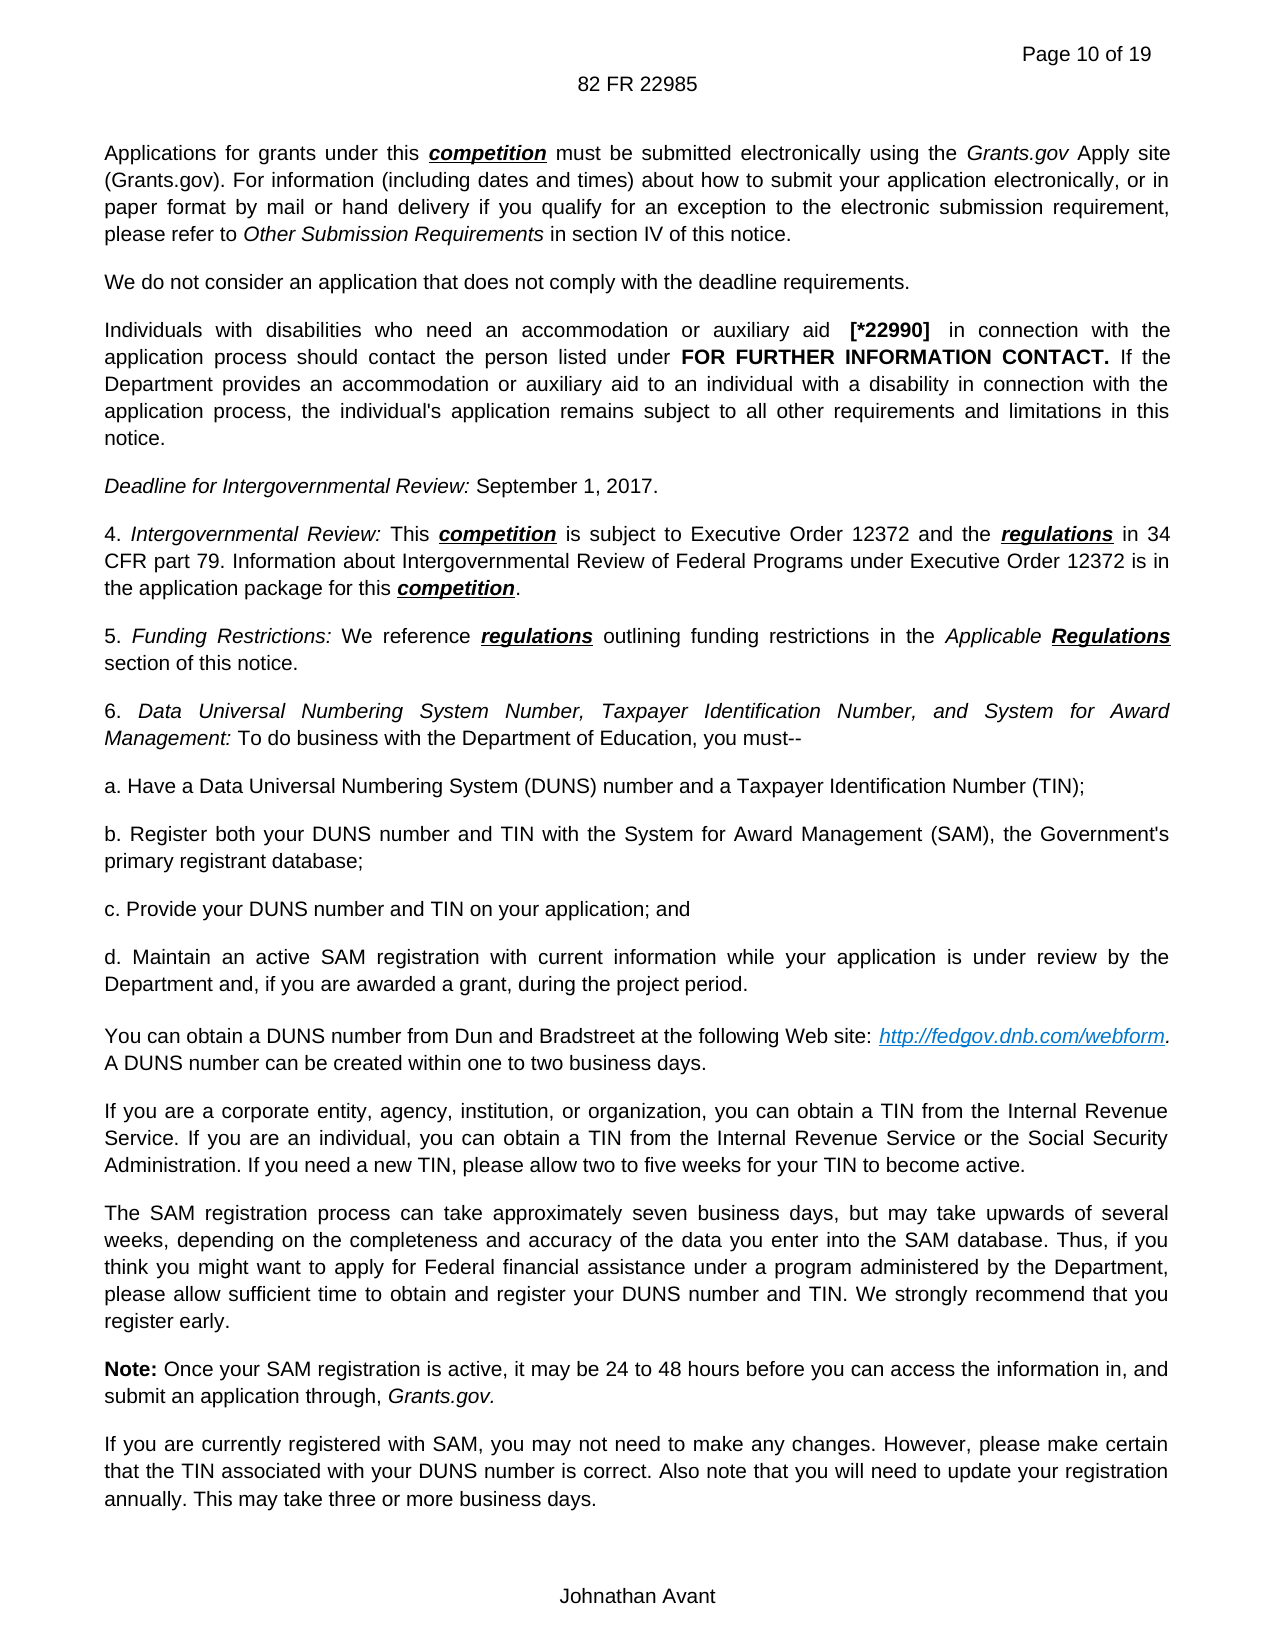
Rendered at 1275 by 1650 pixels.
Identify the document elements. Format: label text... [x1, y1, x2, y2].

text Individuals with disabilities who need an accommodation or auxiliary aid [*22990] in connection with the application process should contact the person listed under FOR FURTHER INFORMATION CONTACT. If the Department provides an accommodation or auxiliary aid to an individual with a disability in connection with the application process, the individual's application remains subject to all other requirements and limitations in this notice. [104, 314, 1171, 450]
text 5. Funding Restrictions: We reference regulations outlining funding restrictions in the Applicable Regulations section of this notice. [104, 621, 1171, 675]
text Applications for grants under this competition must be submitted electronically using the Grants.gov Apply site (Grants.gov). For information (including dates and times) about how to submit your application electronically, or in paper format by mail or hand delivery if you qualify for an exception to the electronic submission requirement, please refer to Other Submission Requirements in section IV of this notice. [104, 137, 1171, 246]
text You can obtain a DUNS number from Dun and Bradstreet at the following Web site: http://fedgov.dnb.com/webform. A DUNS number can be created within one to two business days. [104, 1021, 1171, 1075]
text The SAM registration process can take approximately seven business days, but may take upwards of several weeks, depending on the completeness and accuracy of the data you enter into the SAM database. Thus, if you think you might want to apply for Federal financial assistance under a program administered by the Department, please allow sufficient time to obtain and register your DUNS number and TIN. We strongly recommend that you register early. [104, 1198, 1171, 1333]
text If you are currently registered with SAM, you may not need to make any changes. However, please make certain that the TIN associated with your DUNS number is correct. Also note that you will need to update your registration annually. This may take three or more business days. [104, 1429, 1171, 1510]
text Note: Once your SAM registration is active, it may be 24 to 48 hours before you can access the information in, and submit an application through, Grants.gov. [104, 1354, 1171, 1408]
text 4. Intergovernmental Review: This competition is subject to Executive Order 12372 and the regulations in 34 CFR part 79. Information about Intergovernmental Review of Federal Programs under Executive Order 12372 is in the application package for this competition. [104, 519, 1171, 600]
text 6. Data Universal Numbering System Number, Taxpayer Identification Number, and System for Award Management: To do business with the Department of Education, you must-- [104, 696, 1171, 750]
text If you are a corporate entity, agency, institution, or organization, you can obtain a TIN from the Internal Revenue Service. If you are an individual, you can obtain a TIN from the Internal Revenue Service or the Social Security Administration. If you need a new TIN, please allow two to five weeks for your TIN to become active. [104, 1096, 1171, 1177]
text We do not consider an application that does not comply with the deadline requirements. [104, 267, 1171, 294]
text c. Provide your DUNS number and TIN on your application; and [104, 894, 1171, 921]
text b. Register both your DUNS number and TIN with the System for Award Management (SAM), the Government's primary registrant database; [104, 819, 1171, 873]
text a. Have a Data Universal Numbering System (DUNS) number and a Taxpayer Identification Number (TIN); [104, 771, 1171, 798]
text d. Maintain an active SAM registration with current information while your application is under review by the Department and, if you are awarded a grant, during the project period. [104, 942, 1171, 996]
text Deadline for Intergovernmental Review: September 1, 2017. [104, 471, 1171, 498]
